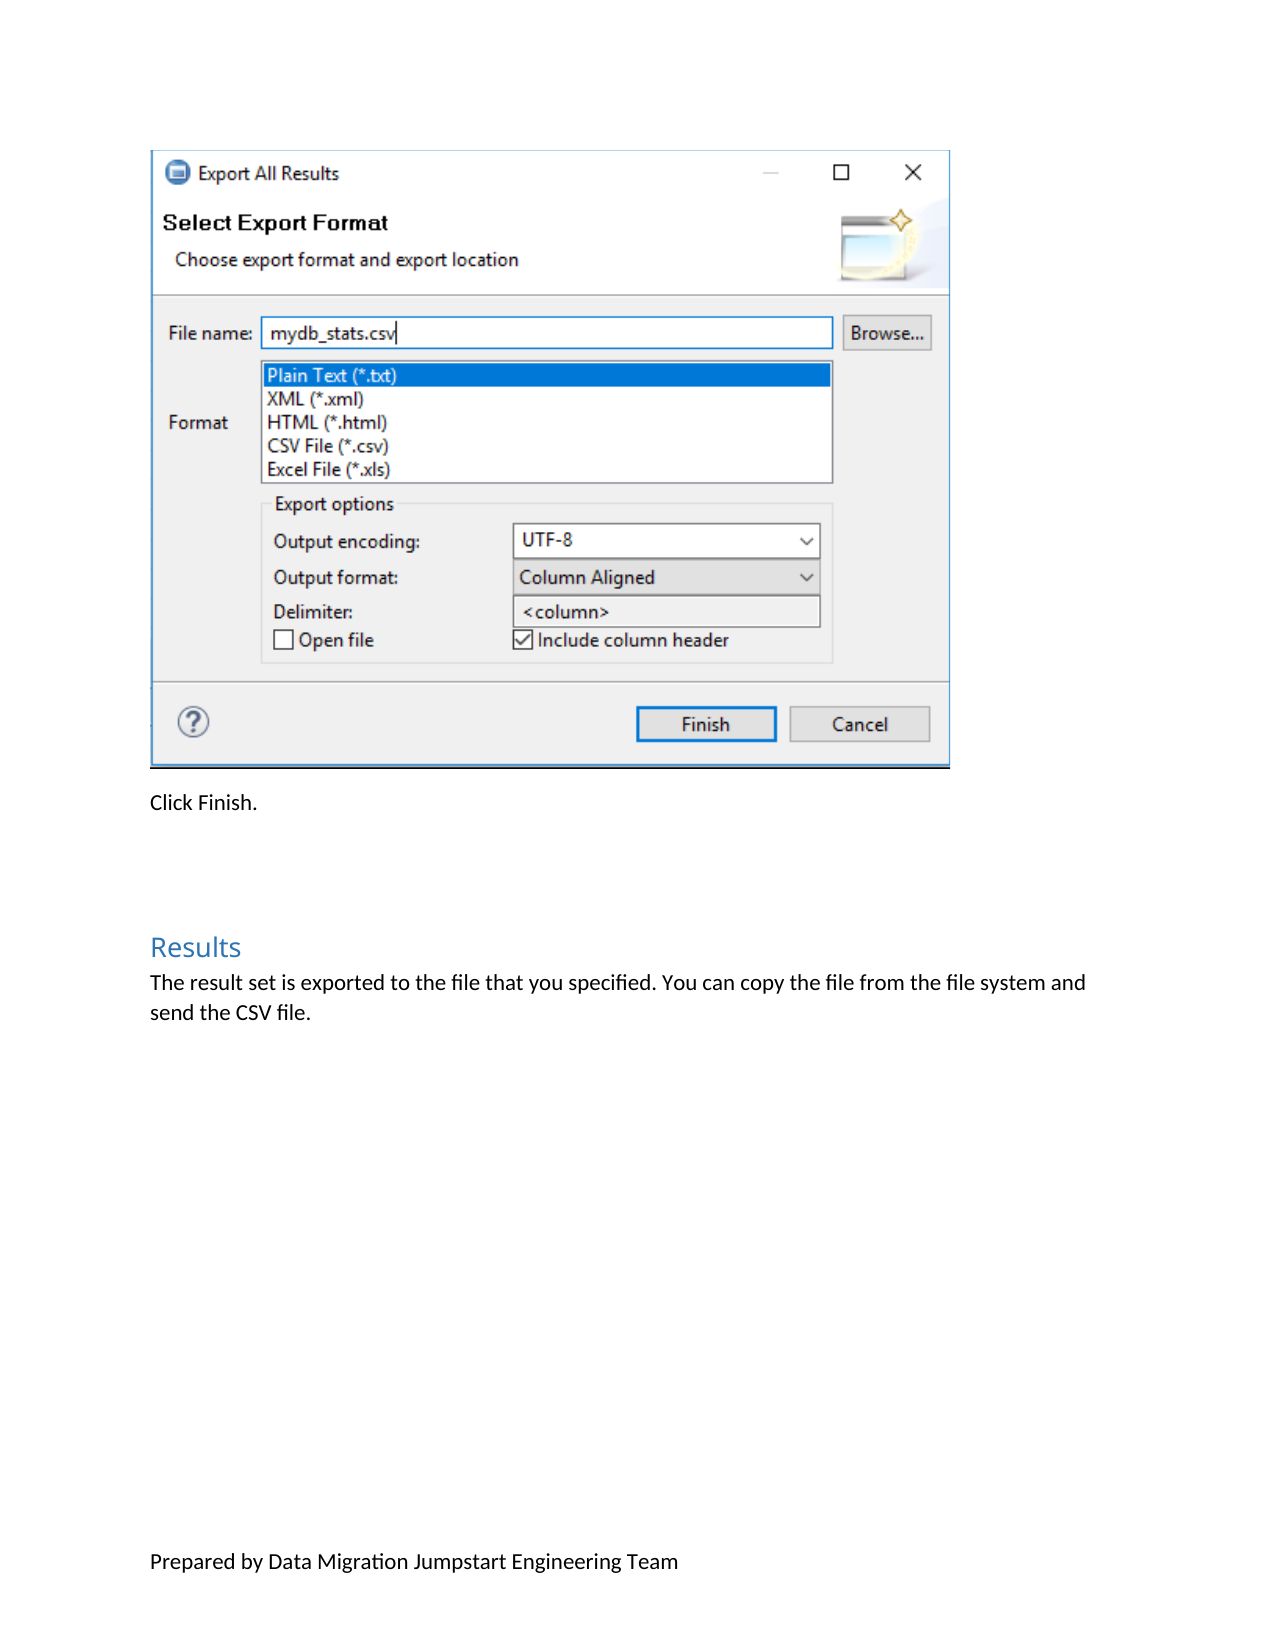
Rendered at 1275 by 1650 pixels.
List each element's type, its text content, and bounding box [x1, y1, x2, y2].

text Click Finish. [150, 788, 1125, 816]
picture [150, 150, 951, 769]
text The result set is exported to the file that you specified. You can copy the file from the file system and send the CSV file. [150, 968, 1125, 1026]
subtitle Results [150, 928, 1125, 965]
